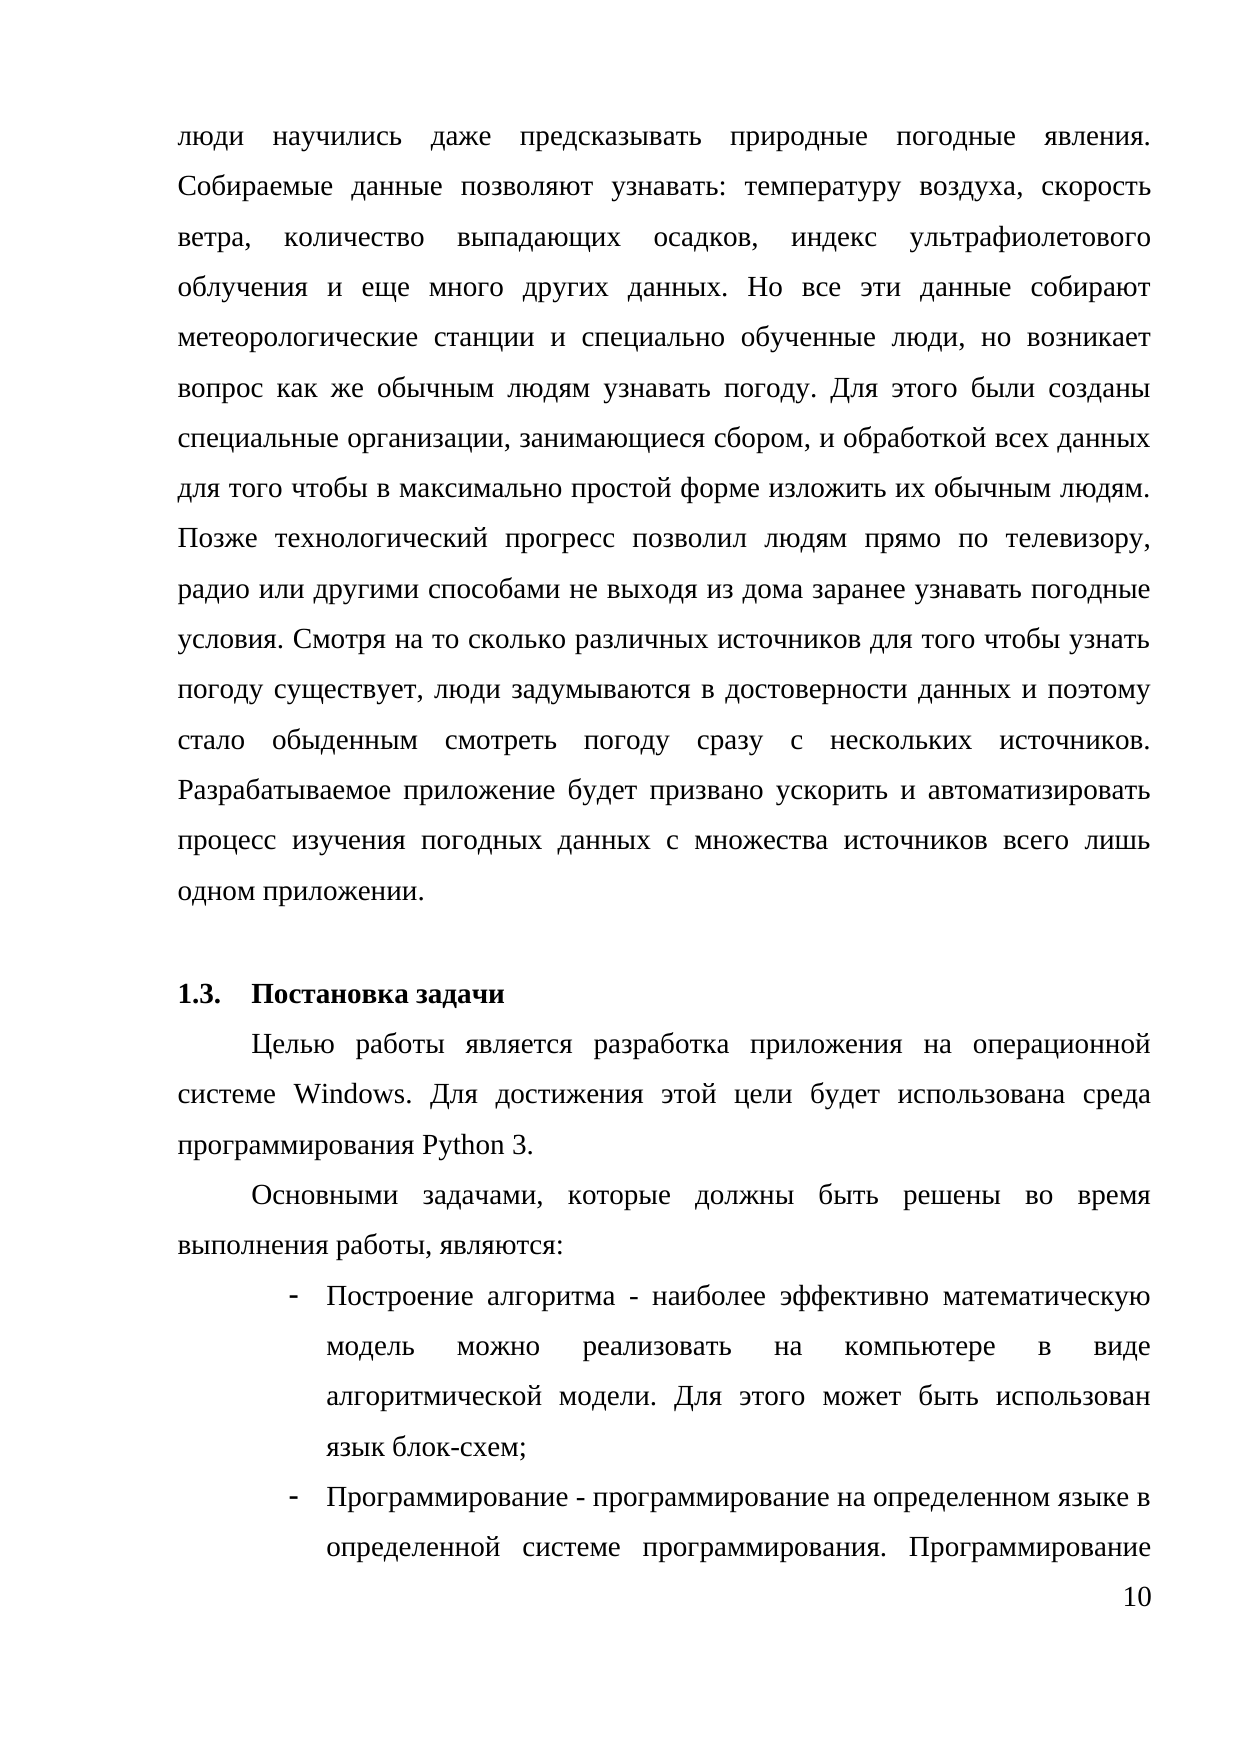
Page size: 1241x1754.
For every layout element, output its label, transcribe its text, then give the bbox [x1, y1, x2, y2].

subtitle Постановка задачи [177, 976, 1152, 1009]
text Целью работы является разработка приложения на операционной системе Windows. Для достижения этой цели будет использована среда программирования Python 3. [177, 1026, 1152, 1160]
text Основными задачами, которые должны быть решены во время выполнения работы, являются: [177, 1177, 1152, 1261]
list Построение алгоритма - наиболее эффективно математическую модель можно реализовать на компьютере в виде алгоритмической модели. Для этого может быть использован язык блок-схем; [288, 1278, 1152, 1462]
